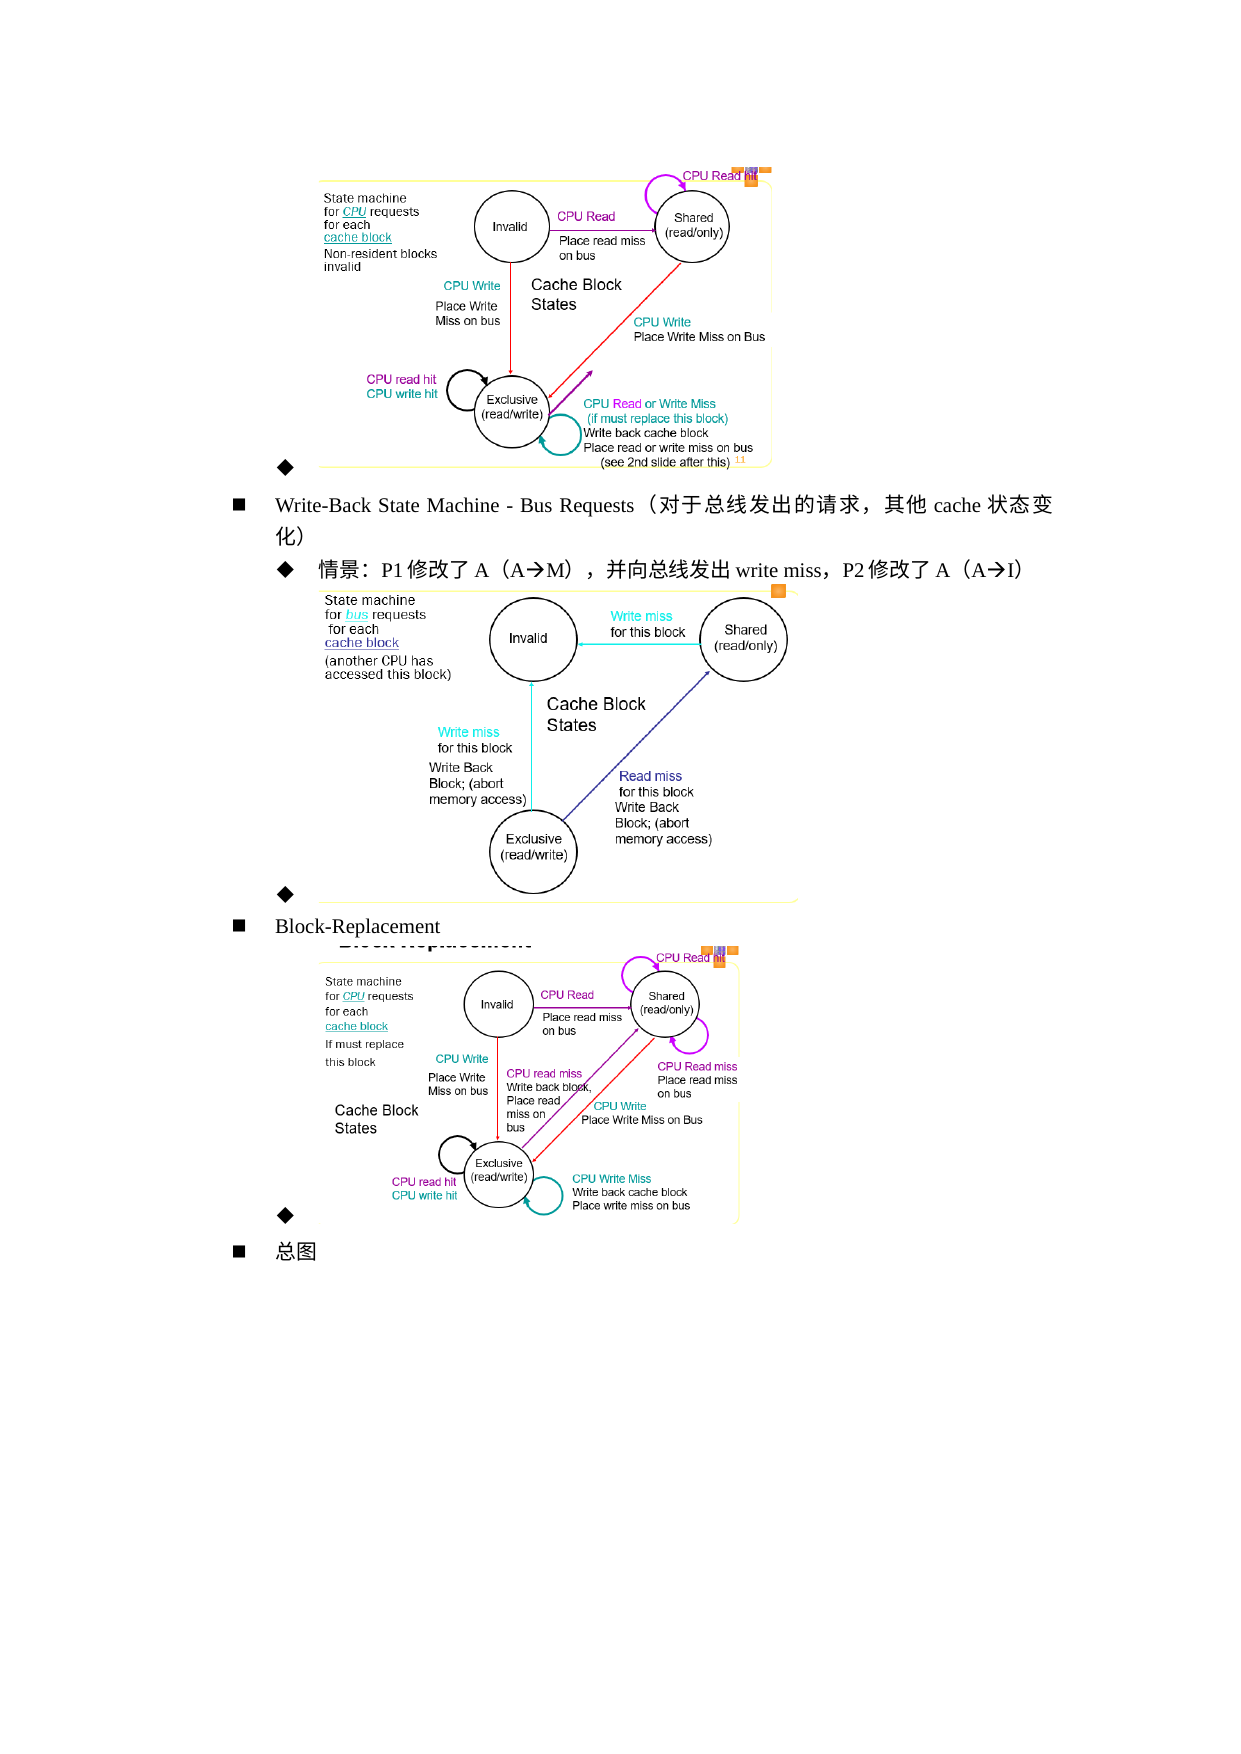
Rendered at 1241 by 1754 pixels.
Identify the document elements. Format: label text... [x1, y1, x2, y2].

list Write-Back State Machine - Bus Requests（对于总线发出的请求，其他cache状态变化） [231, 487, 1053, 552]
picture [318, 167, 772, 476]
list Block-Replacement [231, 909, 1053, 942]
picture [318, 946, 747, 1224]
list 情景：P1修改了A（AM），并向总线发出write miss，P2修改了A（AI） [275, 552, 1053, 584]
picture [318, 584, 798, 903]
list 总图 [231, 1234, 1053, 1267]
